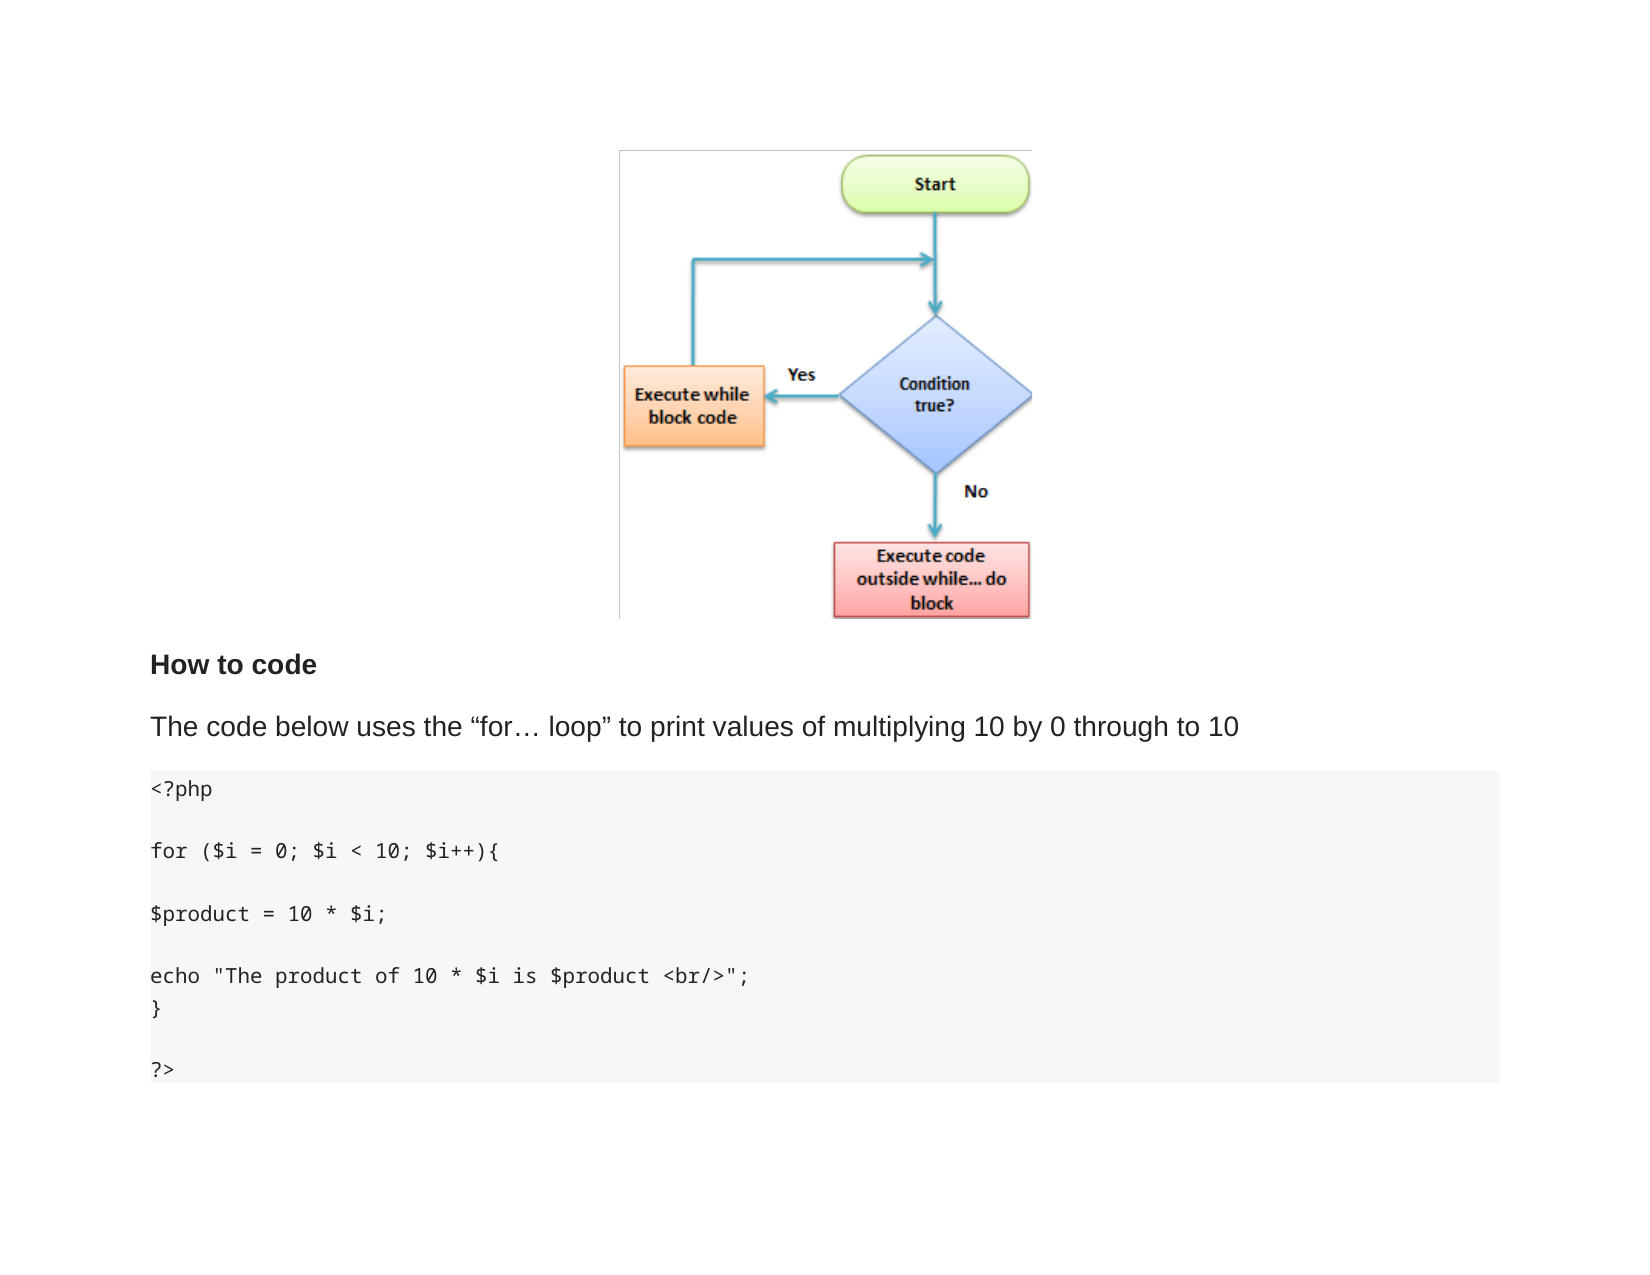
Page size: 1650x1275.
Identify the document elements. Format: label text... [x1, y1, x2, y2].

text $product = 10 * $i; [150, 896, 1500, 927]
text for ($i = 0; $i < 10; $i++){ [150, 833, 1500, 865]
text The code below uses the “for… loop” to print values of multiplying 10 by 0 through to 10 [150, 709, 1500, 742]
picture [618, 150, 1033, 619]
text How to code [150, 648, 1500, 680]
text echo "The product of 10 * $i is $product <br/>"; [150, 958, 1500, 990]
text <?php [150, 771, 1500, 802]
text ?> [150, 1052, 1500, 1083]
text } [150, 990, 1500, 1021]
